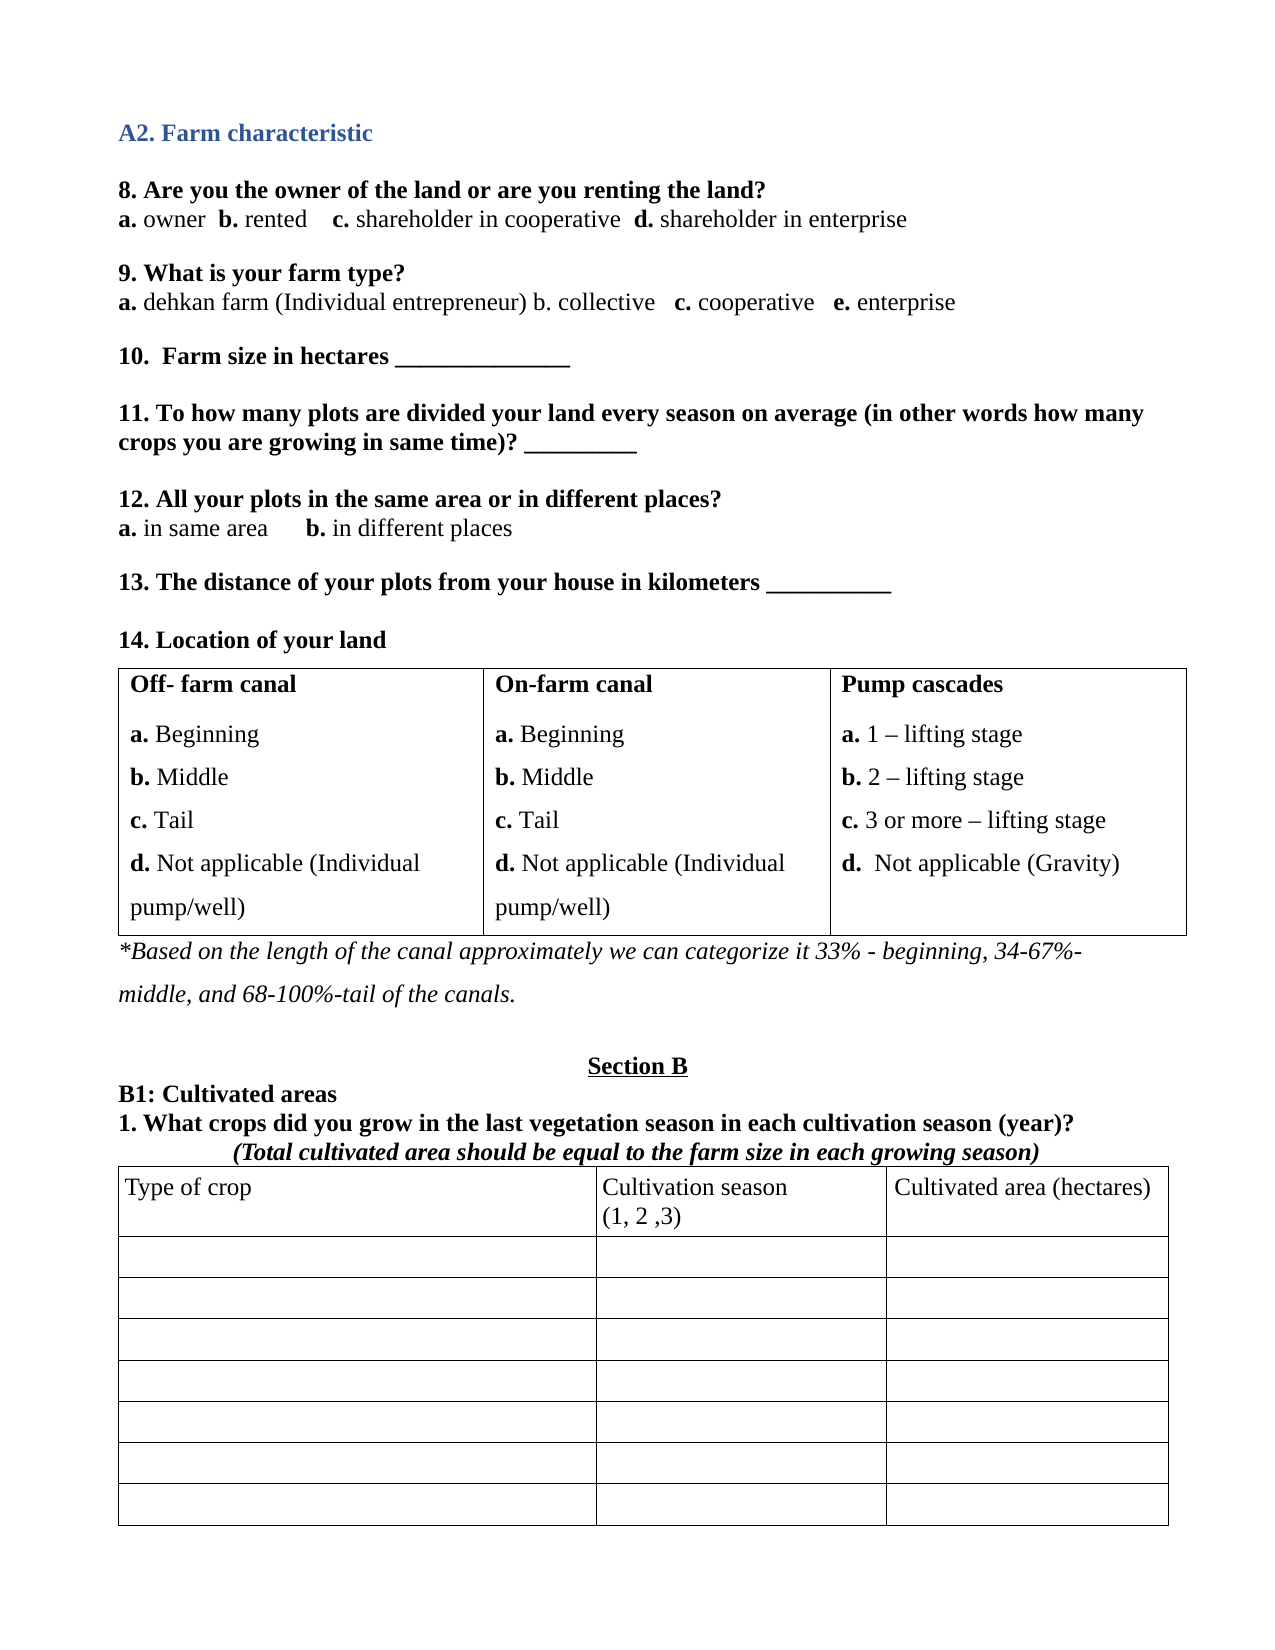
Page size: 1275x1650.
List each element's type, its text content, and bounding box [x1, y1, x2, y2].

table_cell [119, 1319, 596, 1359]
table_cell [887, 1402, 1168, 1442]
table_cell [119, 1443, 596, 1483]
list a. in same area b. in different places [118, 513, 1157, 542]
table_cell b. Middle [119, 763, 483, 806]
table_cell [119, 1361, 596, 1401]
text 13. The distance of your plots from your house in kilometers __________ [118, 567, 1157, 596]
text Section B [118, 1051, 1157, 1079]
table_cell [887, 1319, 1168, 1359]
text A2. Farm characteristic [118, 118, 1157, 147]
text 11. To how many plots are divided your land every season on average (in other words how many crops you are growing in same time)? _________ [118, 398, 1157, 456]
table_cell d. Not applicable (Gravity) [831, 849, 1186, 935]
table_cell [887, 1361, 1168, 1401]
table_cell [119, 1278, 596, 1318]
table_header Off- farm canal [119, 669, 483, 719]
table_header Cultivated area (hectares) [887, 1167, 1168, 1236]
table_cell d. Not applicable (Individual pump/well) [484, 849, 830, 935]
table_cell [887, 1443, 1168, 1483]
table_cell [597, 1402, 886, 1442]
text B1: Cultivated areas [118, 1079, 1157, 1108]
table_cell [887, 1278, 1168, 1318]
text 8. Are you the owner of the land or are you renting the land? [118, 176, 1157, 204]
table_cell [119, 1237, 596, 1277]
table_cell [597, 1278, 886, 1318]
table_cell [119, 1402, 596, 1442]
table_cell c. Tail [119, 806, 483, 848]
table_cell a. Beginning [119, 720, 483, 762]
table_cell [597, 1319, 886, 1359]
table_cell a. 1 – lifting stage [831, 720, 1186, 762]
text 1. What crops did you grow in the last vegetation season in each cultivation season (year)? [118, 1108, 1157, 1137]
table_cell [887, 1484, 1168, 1524]
table_cell [597, 1237, 886, 1277]
text 12. All your plots in the same area or in different places? [118, 484, 1157, 513]
text 9. What is your farm type? [118, 258, 1157, 287]
list a. owner b. rented c. shareholder in cooperative d. shareholder in enterprise [118, 204, 1157, 233]
text 14. Location of your land [118, 625, 1157, 654]
table_cell [119, 1484, 596, 1524]
table_cell b. Middle [484, 763, 830, 806]
table_cell [597, 1361, 886, 1401]
text *Based on the length of the canal approximately we can categorize it 33% - beginning, 34-67%- middle, and 68-100%-tail of the canals. [118, 936, 1157, 1008]
table_header On-farm canal [484, 669, 830, 719]
text (Total cultivated area should be equal to the farm size in each growing season) [118, 1137, 1157, 1166]
table_header Cultivation season (1, 2 ,3) [597, 1167, 886, 1236]
table_cell [597, 1443, 886, 1483]
table_cell [887, 1237, 1168, 1277]
table_cell d. Not applicable (Individual pump/well) [119, 849, 483, 935]
table_cell a. Beginning [484, 720, 830, 762]
table_header Pump cascades [831, 669, 1186, 719]
table_cell c. 3 or more – lifting stage [831, 806, 1186, 848]
table_header Type of crop [119, 1167, 596, 1236]
text 10. Farm size in hectares ______________ [118, 341, 1157, 369]
table_cell c. Tail [484, 806, 830, 848]
list a. dehkan farm (Individual entrepreneur) b. collective c. cooperative e. enterprise [118, 287, 1157, 316]
table_cell b. 2 – lifting stage [831, 763, 1186, 806]
table_cell [597, 1484, 886, 1524]
